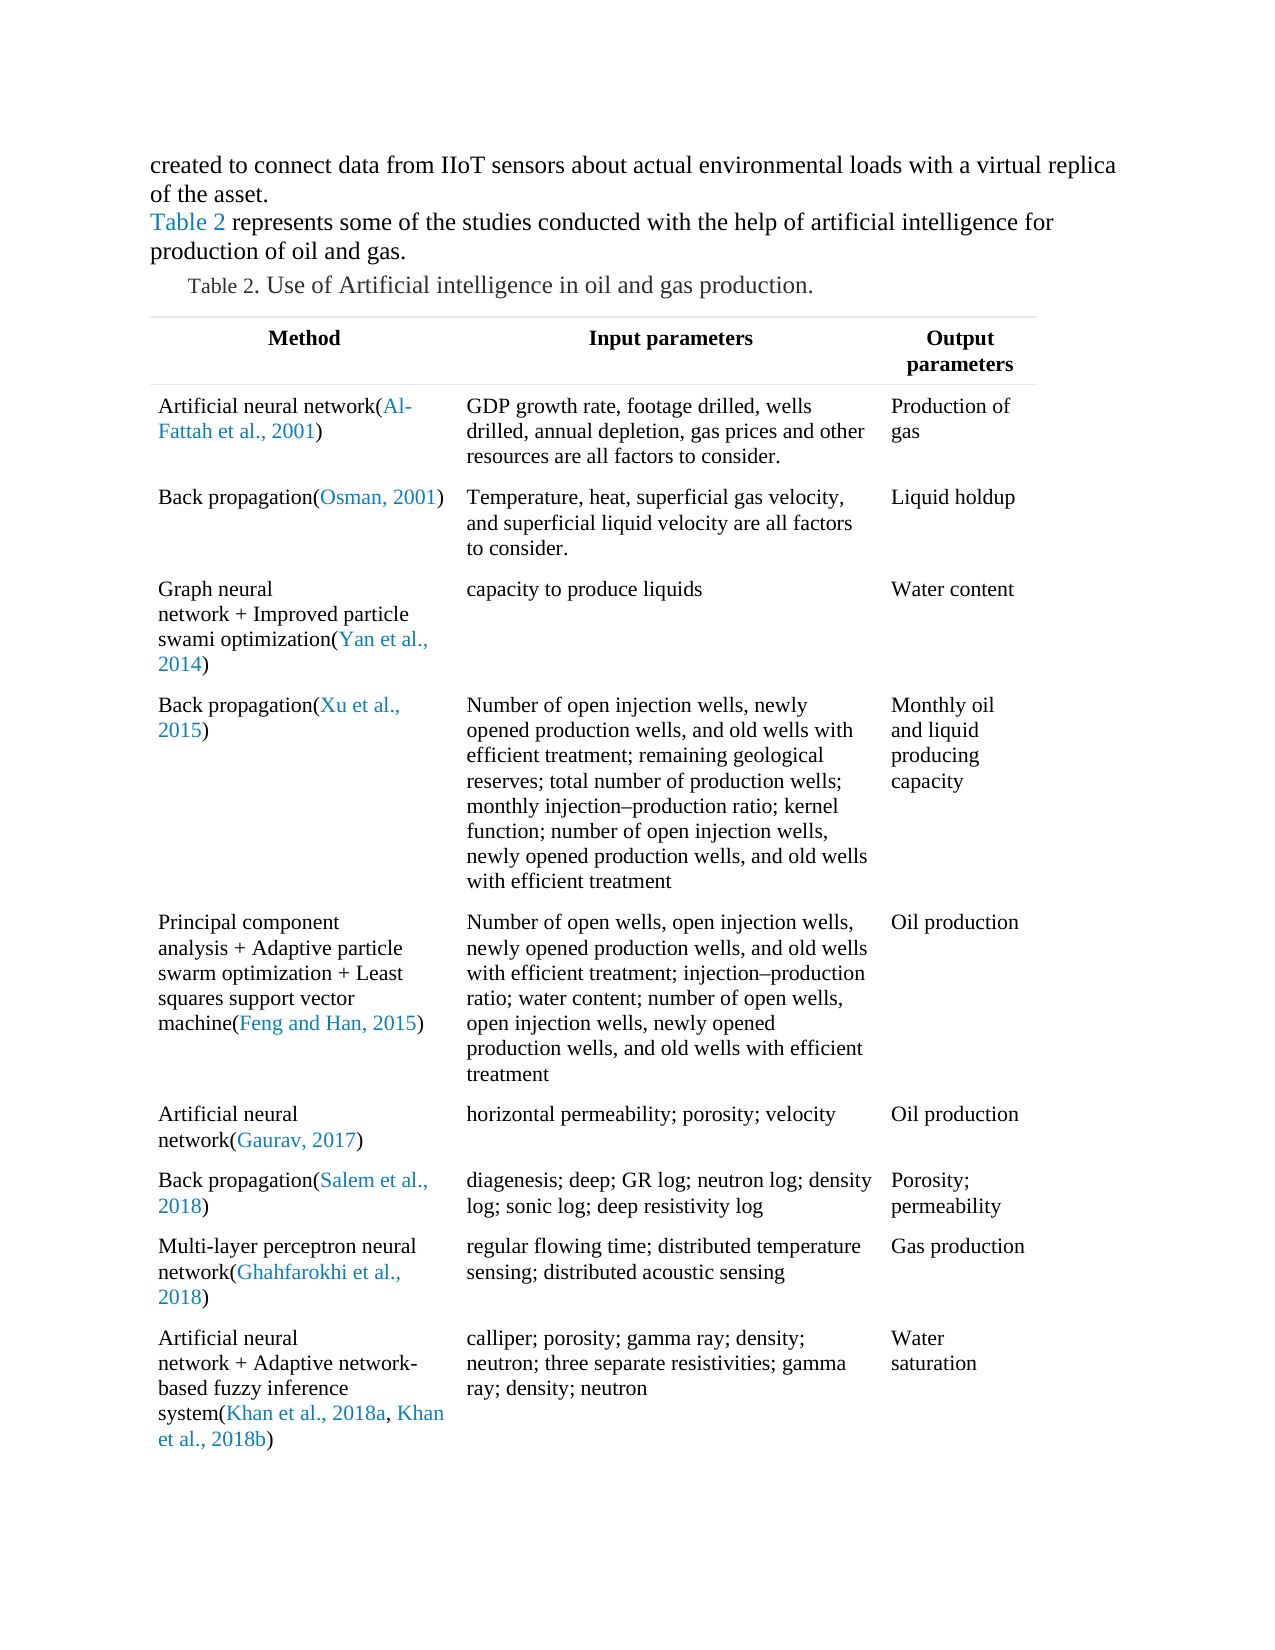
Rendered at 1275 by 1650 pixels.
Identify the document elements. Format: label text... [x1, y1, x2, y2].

table_cell Number of open wells, open injection wells, newly opened production wells, and old wells with efficient treatment; injection–production ratio; water content; number of open wells, open injection wells, newly opened production wells, and old wells with efficient treatment [459, 901, 883, 1093]
table_cell Liquid holdup [883, 476, 1037, 568]
table_cell Multi-layer perceptron neural network(Ghahfarokhi et al., 2018) [150, 1226, 459, 1317]
text Table 2 represents some of the studies conducted with the help of artificial intelligence for production of oil and gas. [150, 207, 1125, 265]
table_cell Number of open injection wells, newly opened production wells, and old wells with efficient treatment; remaining geological reserves; total number of production wells; monthly injection–production ratio; kernel function; number of open injection wells, newly opened production wells, and old wells with efficient treatment [459, 684, 883, 901]
table_cell Back propagation(Osman, 2001) [150, 476, 459, 568]
table_cell regular flowing time; distributed temperature sensing; distributed acoustic sensing [459, 1226, 883, 1317]
table_cell Artificial neural network + Adaptive network-based fuzzy inference system(Khan et al., 2018a, Khan et al., 2018b) [150, 1317, 459, 1458]
table_cell horizontal permeability; porosity; velocity [459, 1094, 883, 1159]
table_cell calliper; porosity; gamma ray; density; neutron; three separate resistivities; gamma ray; density; neutron [459, 1317, 883, 1458]
text Table 2. Use of Artificial intelligence in oil and gas production. [187, 265, 1087, 299]
table_cell capacity to produce liquids [459, 568, 883, 684]
table_cell Artificial neural network(Al- Fattah et al., 2001) [150, 385, 459, 476]
table_header Method [150, 318, 459, 384]
table_cell Porosity; permeability [883, 1160, 1037, 1226]
table_cell Artificial neural network(Gaurav, 2017) [150, 1094, 459, 1159]
table_cell Graph neural network + Improved particle swami optimization(Yan et al., 2014) [150, 568, 459, 684]
table_cell Back propagation(Xu et al., 2015) [150, 684, 459, 901]
table_cell Gas production [883, 1226, 1037, 1317]
table_header Input parameters [459, 318, 883, 384]
table_cell Water content [883, 568, 1037, 684]
table_cell GDP growth rate, footage drilled, wells drilled, annual depletion, gas prices and other resources are all factors to consider. [459, 385, 883, 476]
table_header Output parameters [883, 318, 1037, 384]
table_cell Back propagation(Salem et al., 2018) [150, 1160, 459, 1226]
table_cell Monthly oil and liquid producing capacity [883, 684, 1037, 901]
table_cell Production of gas [883, 385, 1037, 476]
table_cell Oil production [883, 901, 1037, 1093]
table_cell Principal component analysis + Adaptive particle swarm optimization + Least squares support vector machine(Feng and Han, 2015) [150, 901, 459, 1093]
table_cell Temperature, heat, superficial gas velocity, and superficial liquid velocity are all factors to consider. [459, 476, 883, 568]
table_cell Water saturation [883, 1317, 1037, 1458]
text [150, 150, 1125, 207]
table_cell Oil production [883, 1094, 1037, 1159]
table_cell diagenesis; deep; GR log; neutron log; density log; sonic log; deep resistivity log [459, 1160, 883, 1226]
